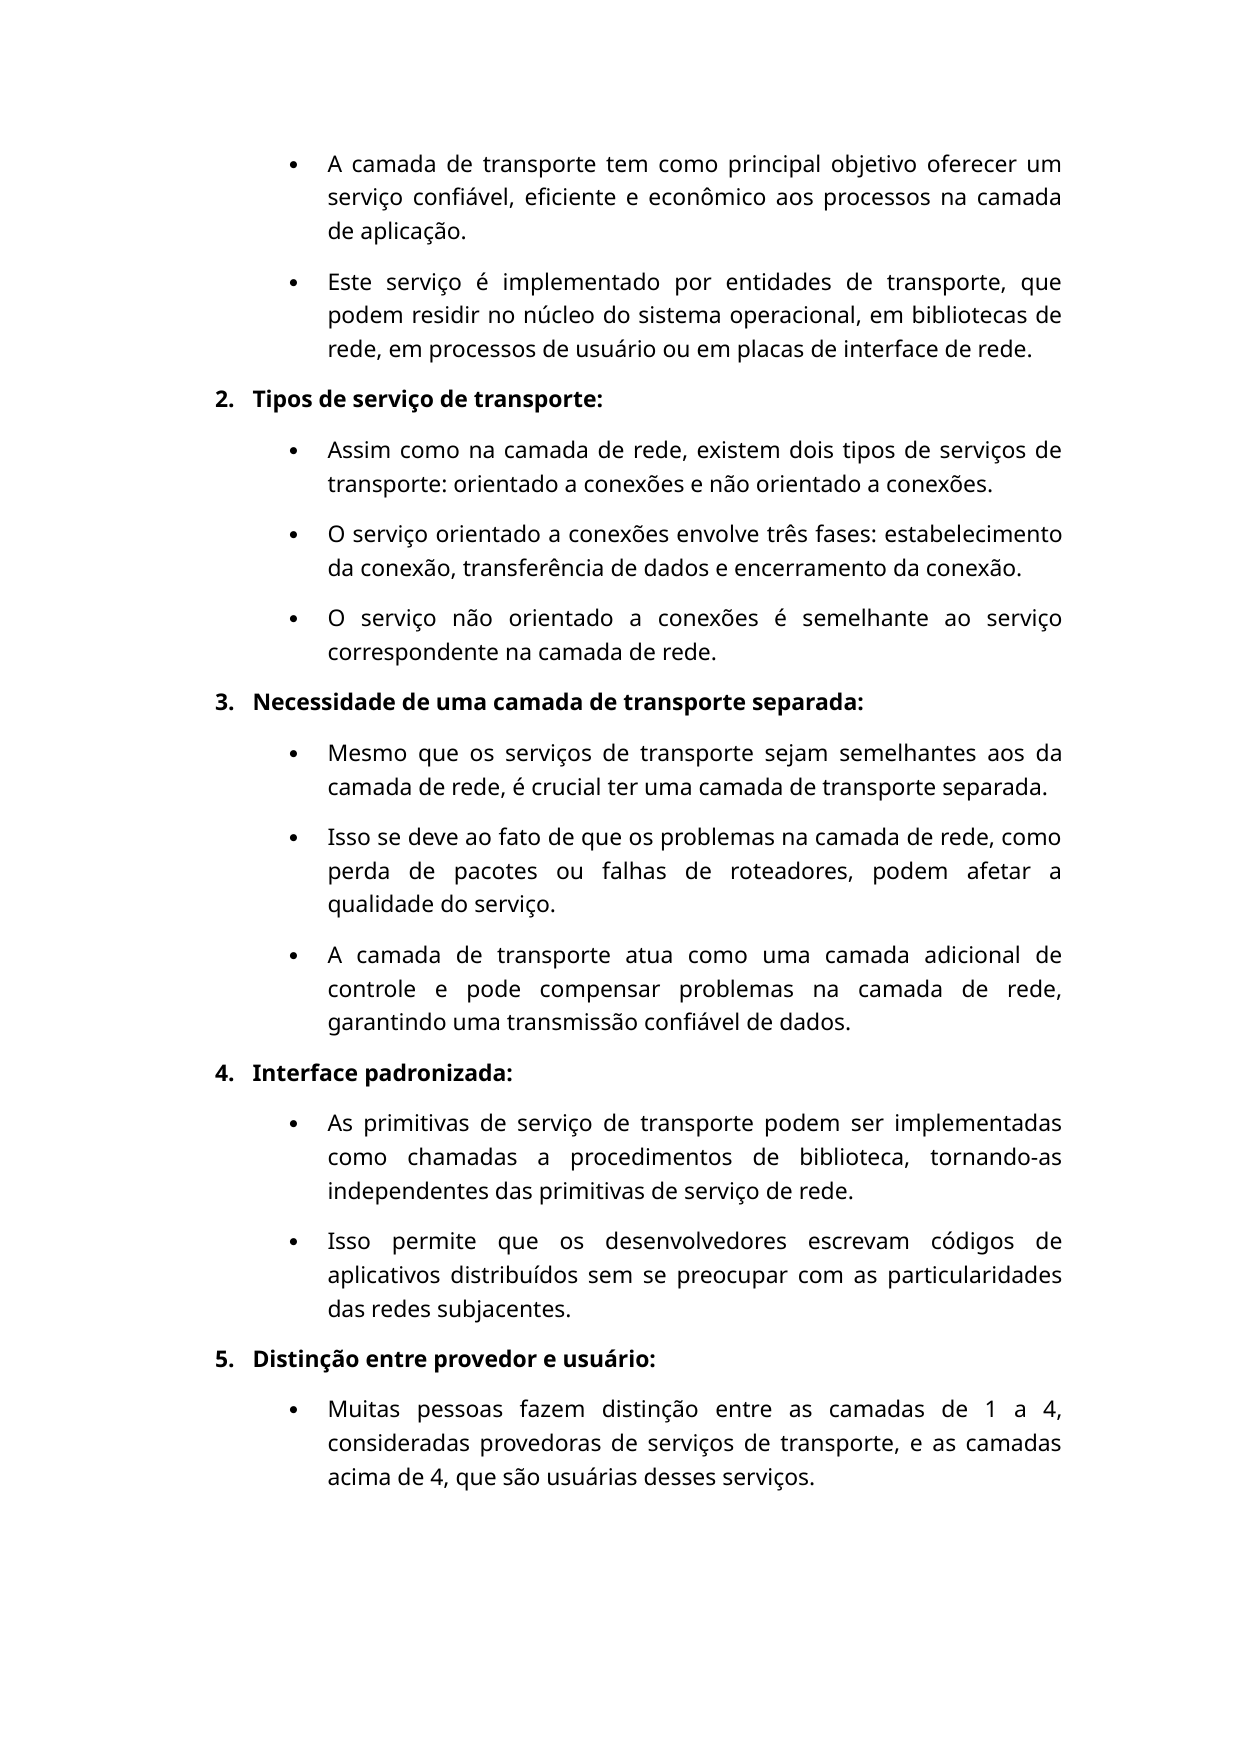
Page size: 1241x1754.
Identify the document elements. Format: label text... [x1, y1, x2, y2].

list Muitas pessoas fazem distinção entre as camadas de 1 a 4, consideradas provedoras de serviços de transporte, e as camadas acima de 4, que são usuárias desses serviços. [290, 1393, 1063, 1492]
list A camada de transporte tem como principal objetivo oferecer um serviço confiável, eficiente e econômico aos processos na camada de aplicação. [290, 148, 1063, 246]
list Assim como na camada de rede, existem dois tipos de serviços de transporte: orientado a conexões e não orientado a conexões. [290, 434, 1063, 499]
list Este serviço é implementado por entidades de transporte, que podem residir no núcleo do sistema operacional, em bibliotecas de rede, em processos de usuário ou em placas de interface de rede. [290, 266, 1063, 364]
list Necessidade de uma camada de transporte separada: [215, 686, 1063, 718]
list A camada de transporte atua como uma camada adicional de controle e pode compensar problemas na camada de rede, garantindo uma transmissão confiável de dados. [290, 939, 1063, 1038]
list As primitivas de serviço de transporte podem ser implementadas como chamadas a procedimentos de biblioteca, tornando-as independentes das primitivas de serviço de rede. [290, 1107, 1063, 1206]
list Isso se deve ao fato de que os problemas na camada de rede, como perda de pacotes ou falhas de roteadores, podem afetar a qualidade do serviço. [290, 821, 1063, 920]
list Interface padronizada: [215, 1057, 1063, 1088]
list O serviço orientado a conexões envolve três fases: estabelecimento da conexão, transferência de dados e encerramento da conexão. [290, 518, 1063, 583]
list Isso permite que os desenvolvedores escrevam códigos de aplicativos distribuídos sem se preocupar com as particularidades das redes subjacentes. [290, 1225, 1063, 1324]
list O serviço não orientado a conexões é semelhante ao serviço correspondente na camada de rede. [290, 602, 1063, 667]
list Distinção entre provedor e usuário: [215, 1343, 1063, 1374]
list Mesmo que os serviços de transporte sejam semelhantes aos da camada de rede, é crucial ter uma camada de transporte separada. [290, 737, 1063, 802]
list Tipos de serviço de transporte: [215, 383, 1063, 415]
